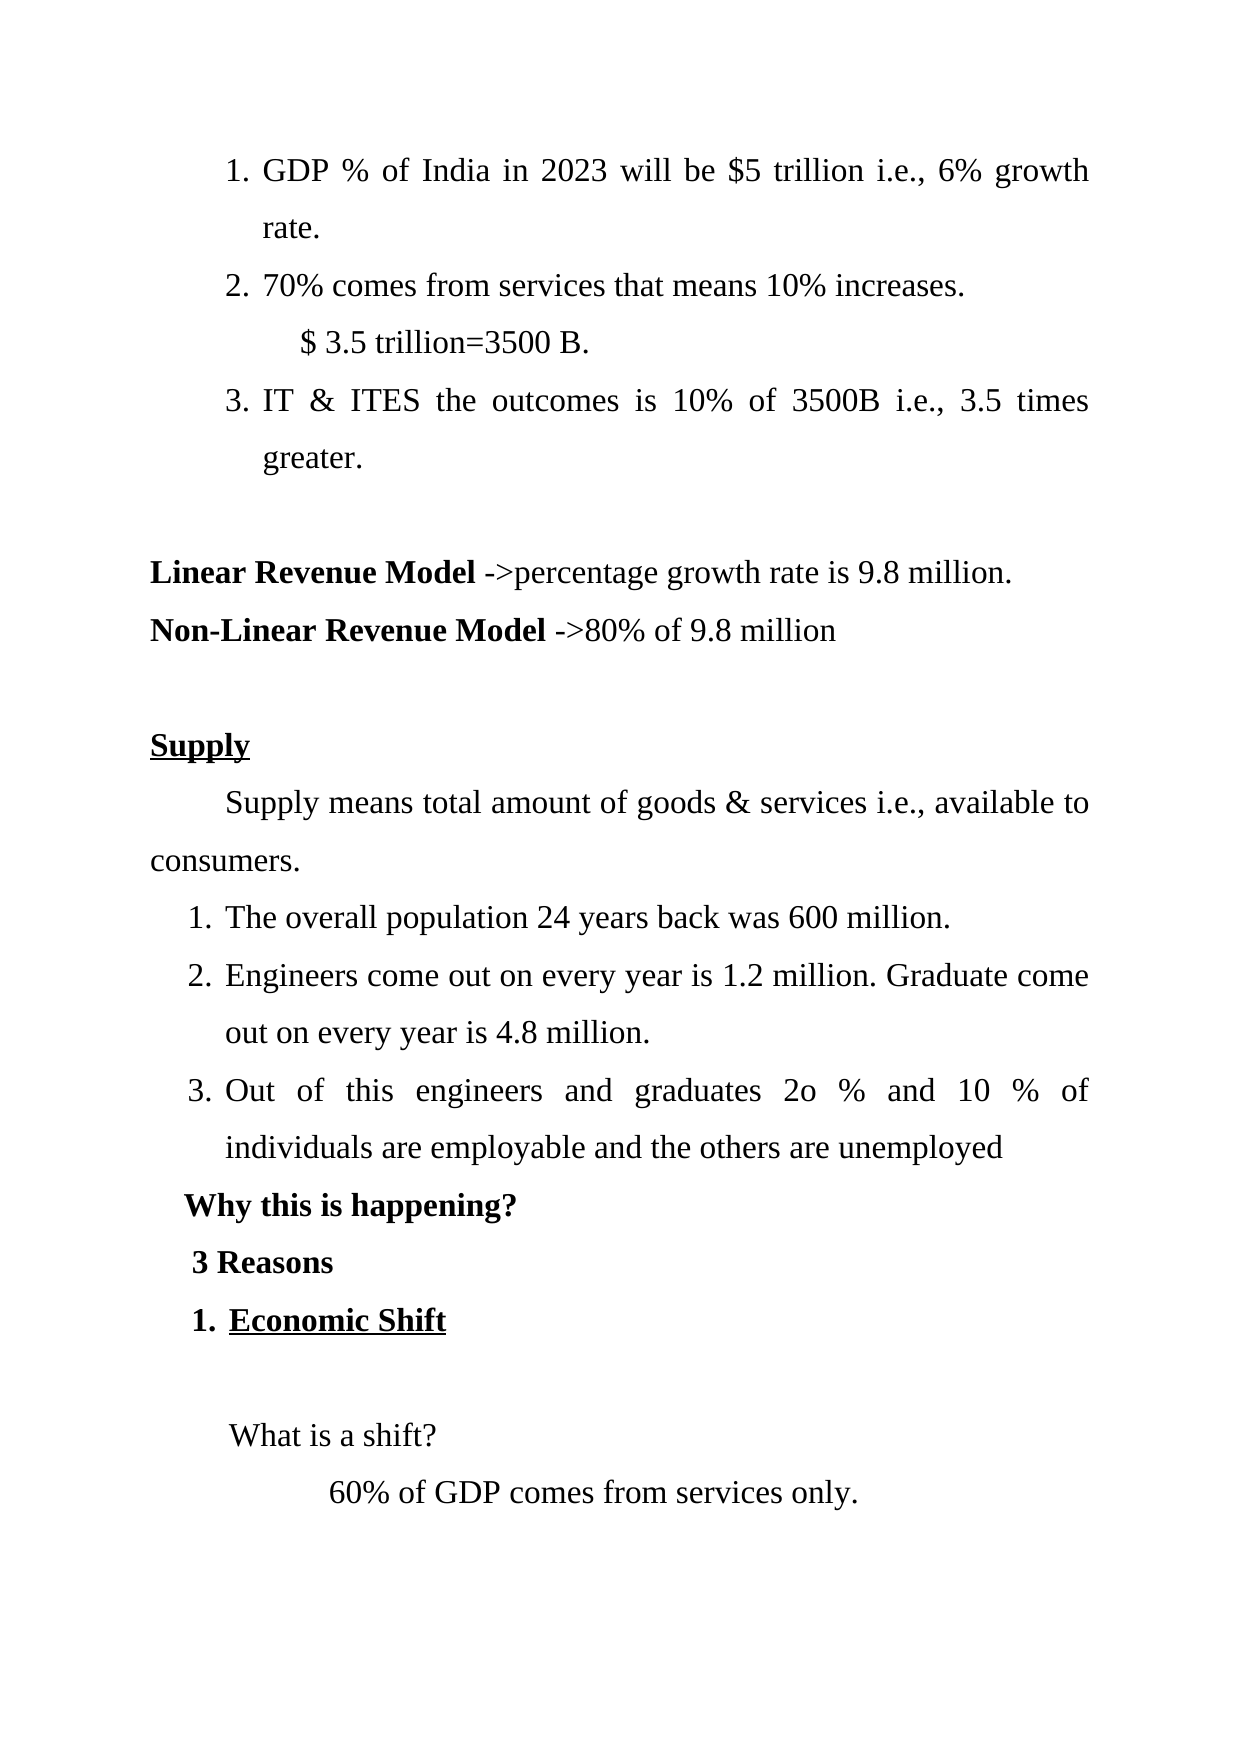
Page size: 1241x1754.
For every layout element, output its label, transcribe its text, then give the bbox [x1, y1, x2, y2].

list Out of this engineers and graduates 2o % and 10 % of individuals are employable and the others are unemployed [187, 1070, 1090, 1166]
text 3 Reasons [150, 1242, 1090, 1281]
list 70% comes from services that means 10% increases. [225, 265, 1090, 303]
text Supply [150, 725, 1090, 763]
list 60% of GDP comes from services only. [229, 1472, 1090, 1511]
text Non-Linear Revenue Model ->80% of 9.8 million [150, 610, 1090, 648]
list The overall population 24 years back was 600 million. [187, 897, 1090, 936]
list Economic Shift [191, 1300, 1090, 1338]
list GDP % of India in 2023 will be $5 trillion i.e., 6% growth rate. [225, 150, 1090, 246]
list What is a shift? [229, 1415, 1090, 1453]
list IT & ITES the outcomes is 10% of 3500B i.e., 3.5 times greater. [225, 380, 1090, 476]
list $ 3.5 trillion=3500 B. [300, 322, 1090, 361]
text Supply means total amount of goods & services i.e., available to consumers. [150, 782, 1090, 878]
list Engineers come out on every year is 1.2 million. Graduate come out on every year is 4.8 million. [187, 955, 1090, 1051]
text Linear Revenue Model ->percentage growth rate is 9.8 million. [150, 552, 1090, 591]
text Why this is happening? [150, 1185, 1090, 1223]
